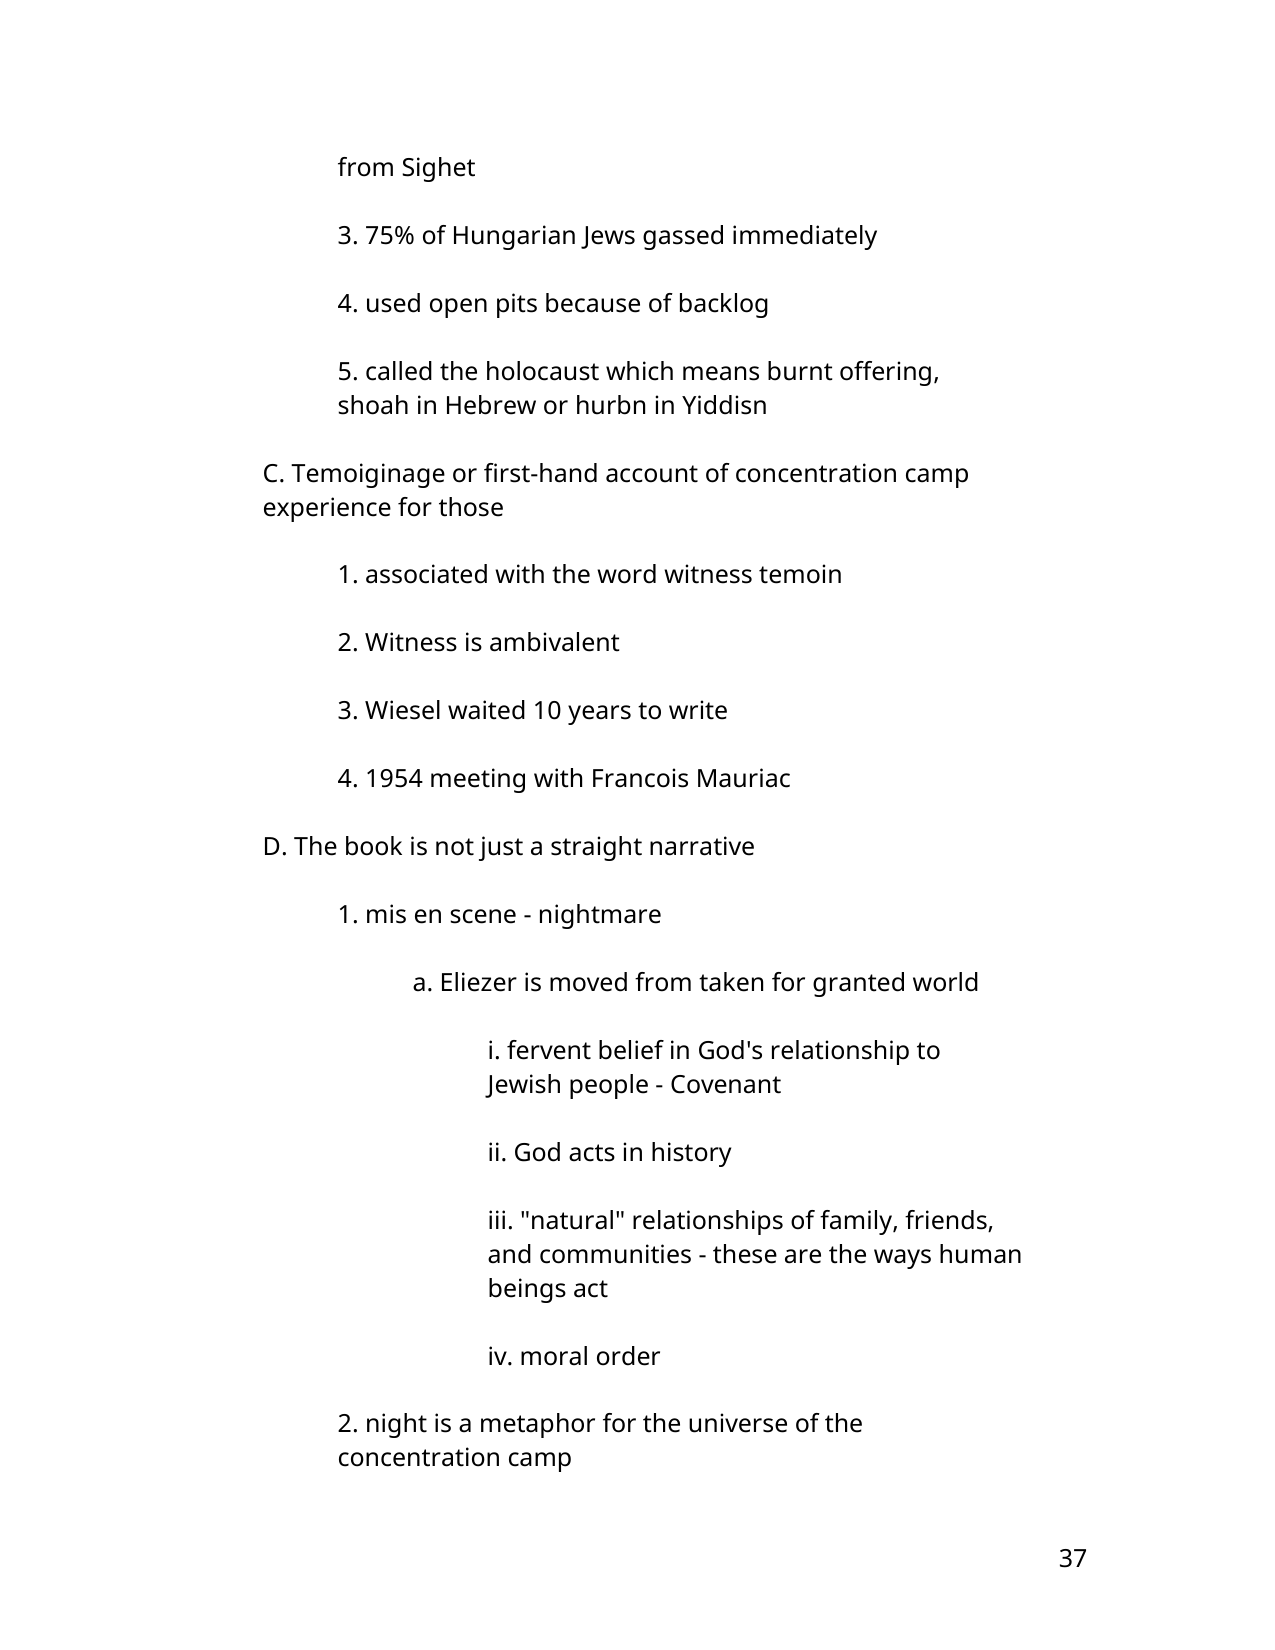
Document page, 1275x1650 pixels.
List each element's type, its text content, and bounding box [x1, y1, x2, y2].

text from Sighet [187, 150, 1087, 184]
text shoah in Hebrew or hurbn in Yiddisn [187, 388, 1087, 422]
text 1. mis en scene - nightmare [187, 897, 1087, 931]
text iv. moral order [187, 1338, 1087, 1372]
text 3. 75% of Hungarian Jews gassed immediately [187, 218, 1087, 252]
text ii. God acts in history [187, 1135, 1087, 1169]
text a. Eliezer is moved from taken for granted world [187, 965, 1087, 999]
text Jewish people - Covenant [187, 1067, 1087, 1101]
text 5. called the holocaust which means burnt offering, [187, 354, 1087, 388]
text 4. used open pits because of backlog [187, 286, 1087, 320]
text and communities - these are the ways human [187, 1237, 1087, 1271]
text D. The book is not just a straight narrative [187, 829, 1087, 863]
text 4. 1954 meeting with Francois Mauriac [187, 761, 1087, 795]
text 1. associated with the word witness temoin [187, 557, 1087, 591]
text 2. Witness is ambivalent [187, 625, 1087, 659]
text 2. night is a metaphor for the universe of the [187, 1406, 1087, 1440]
text experience for those [187, 489, 1087, 523]
text iii. "natural" relationships of family, friends, [187, 1203, 1087, 1237]
text beings act [187, 1271, 1087, 1304]
text concentration camp [187, 1440, 1087, 1474]
text 3. Wiesel waited 10 years to write [187, 693, 1087, 727]
text i. fervent belief in God's relationship to [187, 1033, 1087, 1067]
text C. Temoiginage or first-hand account of concentration camp [187, 456, 1087, 489]
